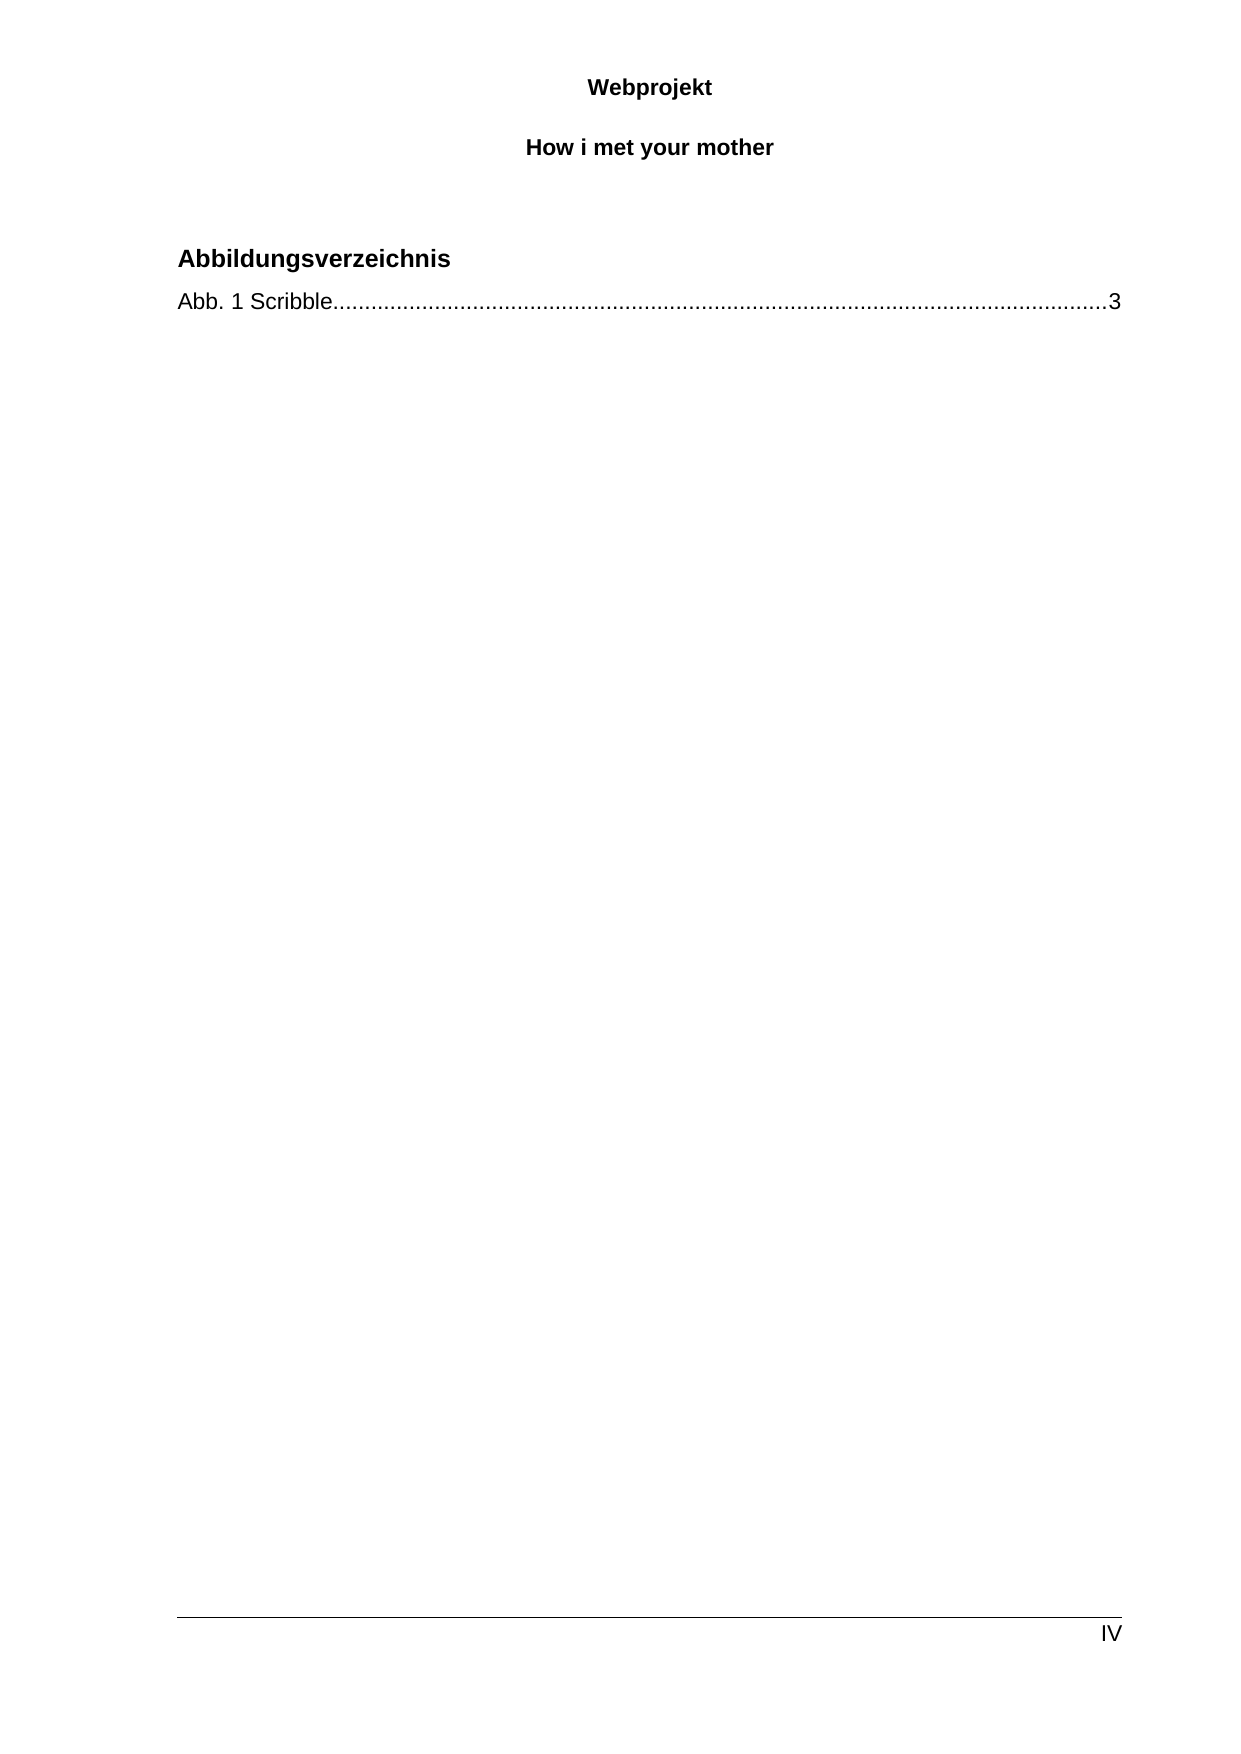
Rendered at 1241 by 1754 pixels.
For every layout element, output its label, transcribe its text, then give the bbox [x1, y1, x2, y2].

text Abb. 1 Scribble 3 [177, 288, 1122, 314]
text Abbildungsverzeichnis [177, 244, 1122, 273]
